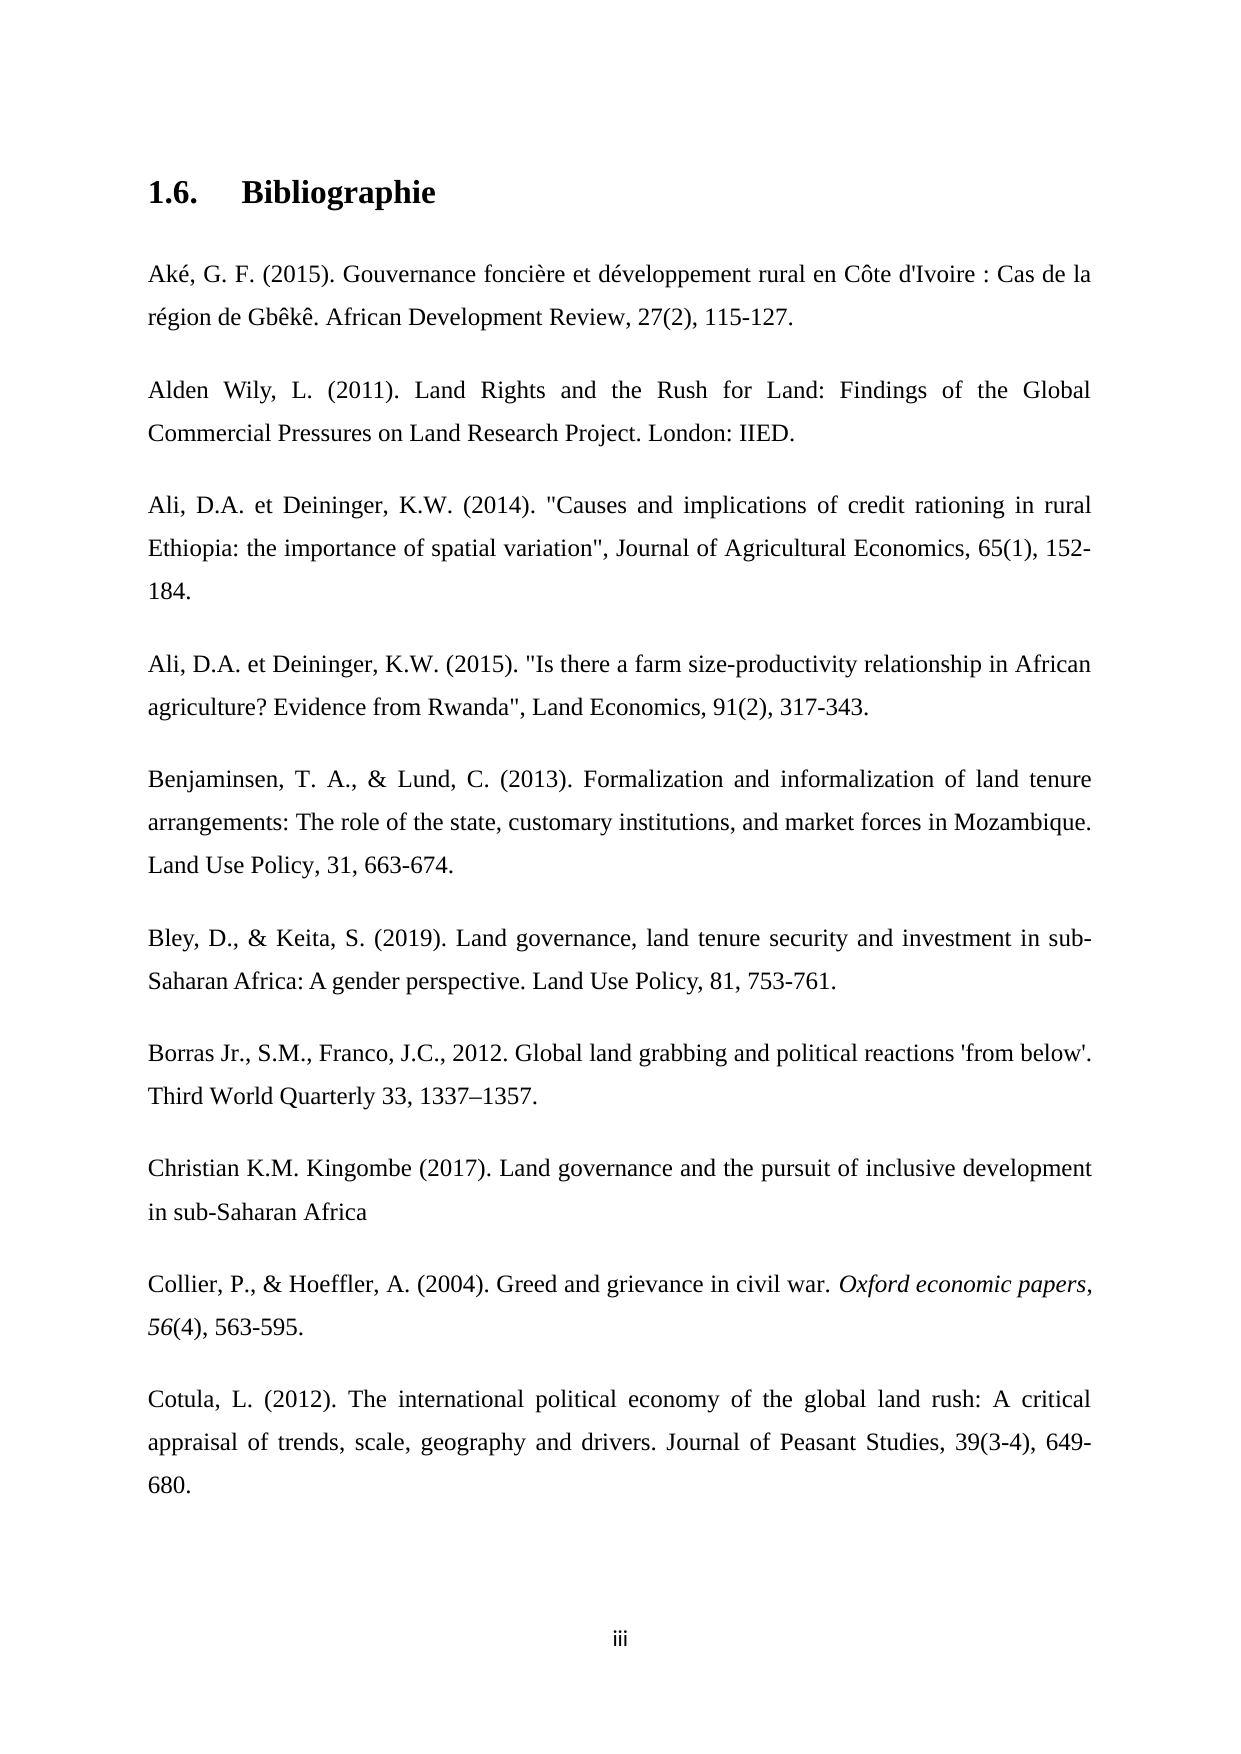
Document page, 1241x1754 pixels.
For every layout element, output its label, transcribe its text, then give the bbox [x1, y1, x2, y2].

subtitle Bibliographie [148, 173, 1093, 211]
text Alden Wily, L. (2011). Land Rights and the Rush for Land: Findings of the Global Commercial Pressures on Land Research Project. London: IIED. [148, 375, 1093, 447]
text Aké, G. F. (2015). Gouvernance foncière et développement rural en Côte d'Ivoire : Cas de la région de Gbêkê. African Development Review, 27(2), 115-127. [148, 259, 1093, 331]
text Bley, D., & Keita, S. (2019). Land governance, land tenure security and investment in sub-Saharan Africa: A gender perspective. Land Use Policy, 81, 753-761. [148, 923, 1093, 994]
text Benjaminsen, T. A., & Lund, C. (2013). Formalization and informalization of land tenure arrangements: The role of the state, customary institutions, and market forces in Mozambique. Land Use Policy, 31, 663-674. [148, 764, 1093, 879]
text Collier, P., & Hoeffler, A. (2004). Greed and grievance in civil war. Oxford economic papers, 56(4), 563-595. [148, 1269, 1093, 1341]
text Cotula, L. (2012). The international political economy of the global land rush: A critical appraisal of trends, scale, geography and drivers. Journal of Peasant Studies, 39(3-4), 649-680. [148, 1384, 1093, 1499]
text Christian K.M. Kingombe (2017). Land governance and the pursuit of inclusive development in sub-Saharan Africa [148, 1153, 1093, 1225]
text Ali, D.A. et Deininger, K.W. (2014). "Causes and implications of credit rationing in rural Ethiopia: the importance of spatial variation", Journal of Agricultural Economics, 65(1), 152-184. [148, 490, 1093, 605]
text Ali, D.A. et Deininger, K.W. (2015). "Is there a farm size-productivity relationship in African agriculture? Evidence from Rwanda", Land Economics, 91(2), 317-343. [148, 649, 1093, 721]
text Borras Jr., S.M., Franco, J.C., 2012. Global land grabbing and political reactions 'from below'. Third World Quarterly 33, 1337–1357. [148, 1038, 1093, 1110]
